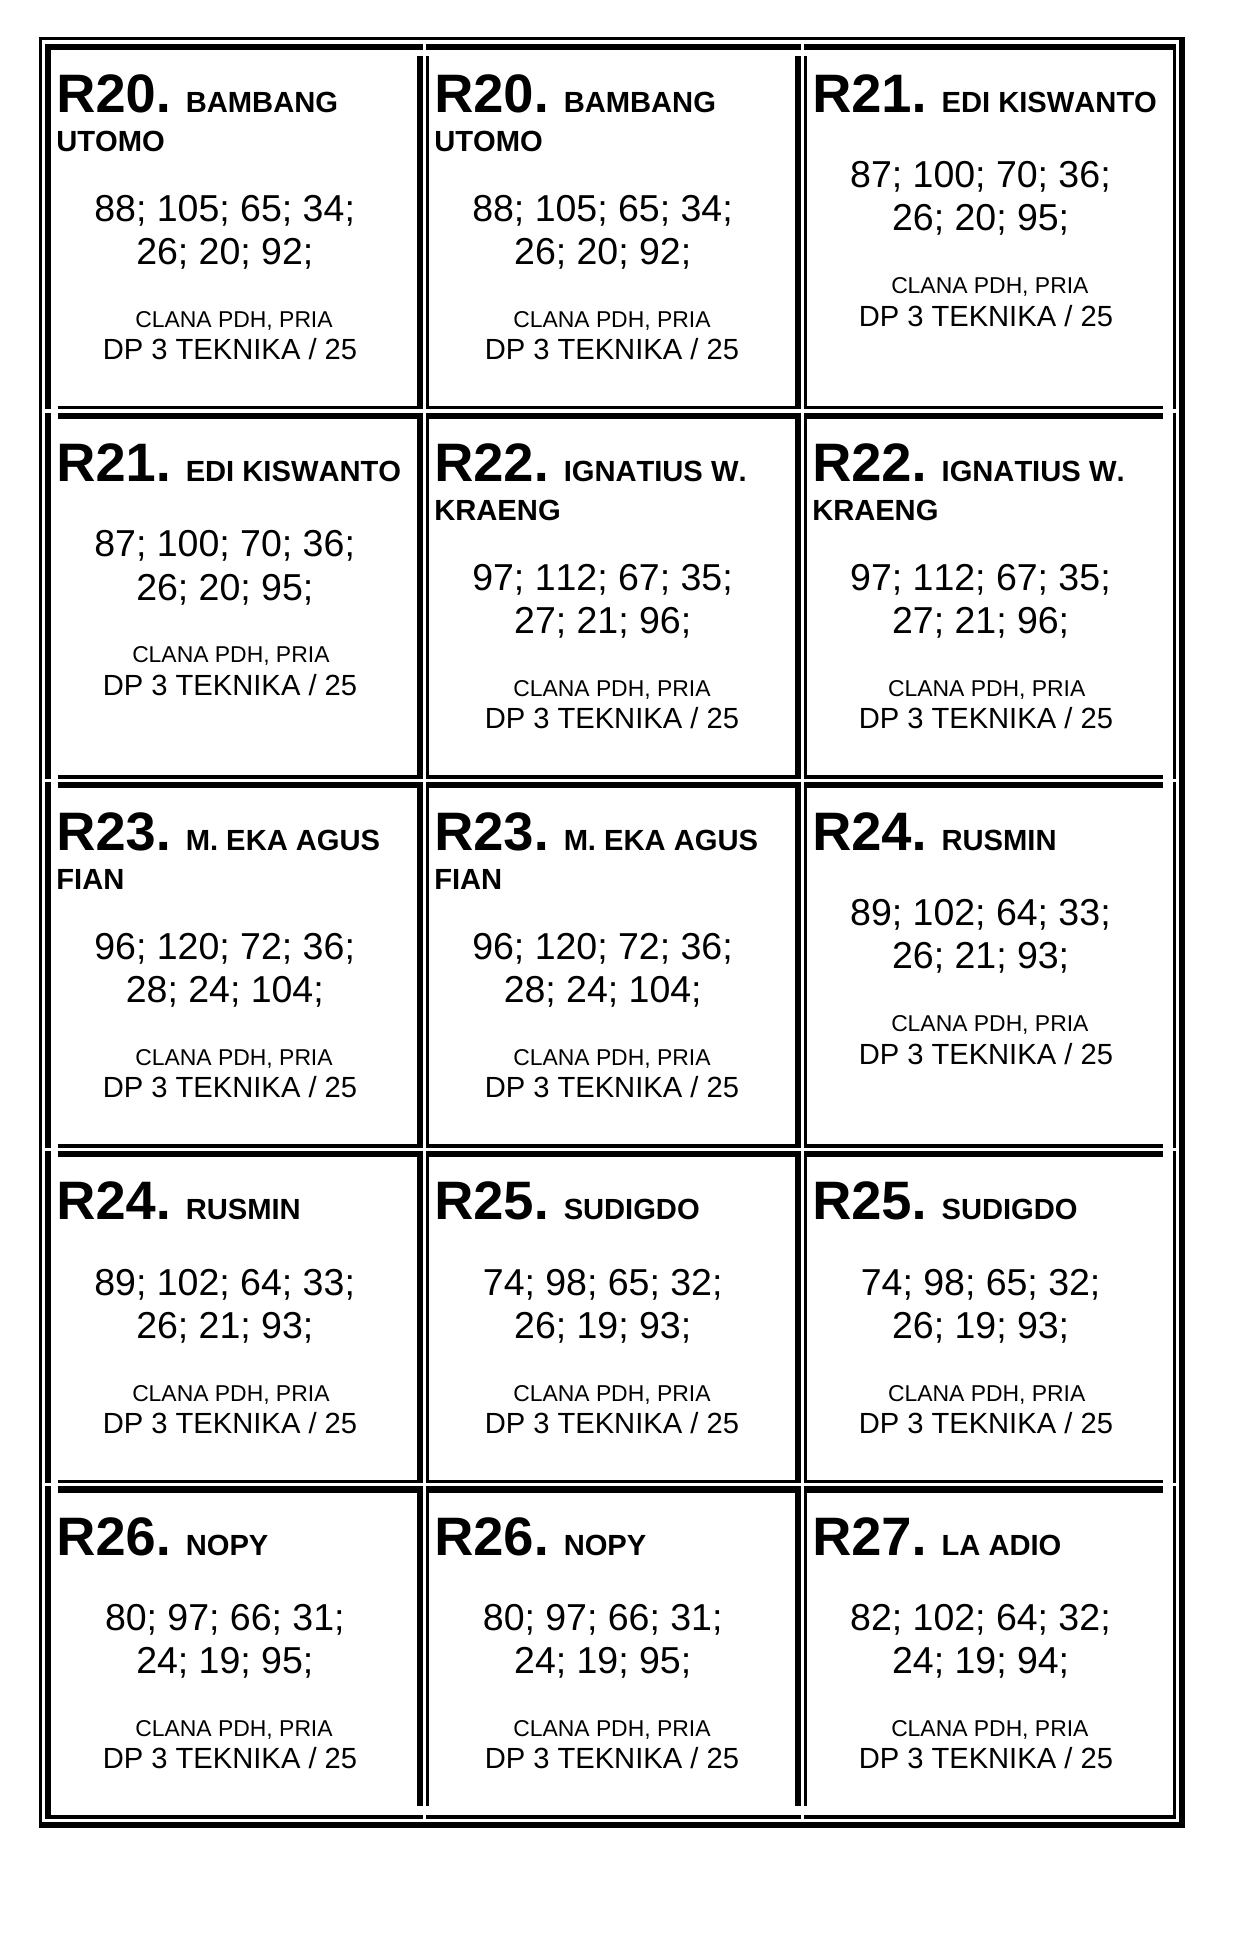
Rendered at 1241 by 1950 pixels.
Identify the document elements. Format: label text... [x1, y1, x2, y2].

table_cell R24. RUSMIN 89; 102; 64; 33; 26; 21; 93; CLANA PDH, PRIA DP 3 TEKNIKA / 25 [45, 1144, 423, 1480]
table_cell R25. SUDIGDO 74; 98; 65; 32; 26; 19; 93; CLANA PDH, PRIA DP 3 TEKNIKA / 25 [801, 1144, 1179, 1480]
table_cell R23. M. EKA AGUS FIAN 96; 120; 72; 36; 28; 24; 104; CLANA PDH, PRIA DP 3 TEKNIKA / 25 [45, 775, 423, 1144]
table_cell R20. BAMBANG UTOMO 88; 105; 65; 34; 26; 20; 92; CLANA PDH, PRIA DP 3 TEKNIKA / 25 [423, 40, 801, 406]
table_cell R27. LA ADIO 82; 102; 64; 32; 24; 19; 94; CLANA PDH, PRIA DP 3 TEKNIKA / 25 [801, 1480, 1179, 1815]
table_cell R21. EDI KISWANTO 87; 100; 70; 36; 26; 20; 95; CLANA PDH, PRIA DP 3 TEKNIKA / 25 [45, 406, 423, 775]
table_cell R24. RUSMIN 89; 102; 64; 33; 26; 21; 93; CLANA PDH, PRIA DP 3 TEKNIKA / 25 [801, 775, 1179, 1144]
table_cell R20. BAMBANG UTOMO 88; 105; 65; 34; 26; 20; 92; CLANA PDH, PRIA DP 3 TEKNIKA / 25 [51, 50, 423, 406]
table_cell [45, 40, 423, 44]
table_cell R23. M. EKA AGUS FIAN 96; 120; 72; 36; 28; 24; 104; CLANA PDH, PRIA DP 3 TEKNIKA / 25 [423, 775, 801, 1144]
table_cell R25. SUDIGDO 74; 98; 65; 32; 26; 19; 93; CLANA PDH, PRIA DP 3 TEKNIKA / 25 [423, 1144, 801, 1480]
table_cell R26. NOPY 80; 97; 66; 31; 24; 19; 95; CLANA PDH, PRIA DP 3 TEKNIKA / 25 [45, 1480, 423, 1815]
table_cell R26. NOPY 80; 97; 66; 31; 24; 19; 95; CLANA PDH, PRIA DP 3 TEKNIKA / 25 [423, 1480, 801, 1815]
table_cell R22. IGNATIUS W. KRAENG 97; 112; 67; 35; 27; 21; 96; CLANA PDH, PRIA DP 3 TEKNIKA / 25 [423, 406, 801, 775]
table_cell R22. IGNATIUS W. KRAENG 97; 112; 67; 35; 27; 21; 96; CLANA PDH, PRIA DP 3 TEKNIKA / 25 [801, 406, 1179, 775]
table_cell R21. EDI KISWANTO 87; 100; 70; 36; 26; 20; 95; CLANA PDH, PRIA DP 3 TEKNIKA / 25 [801, 40, 1179, 406]
